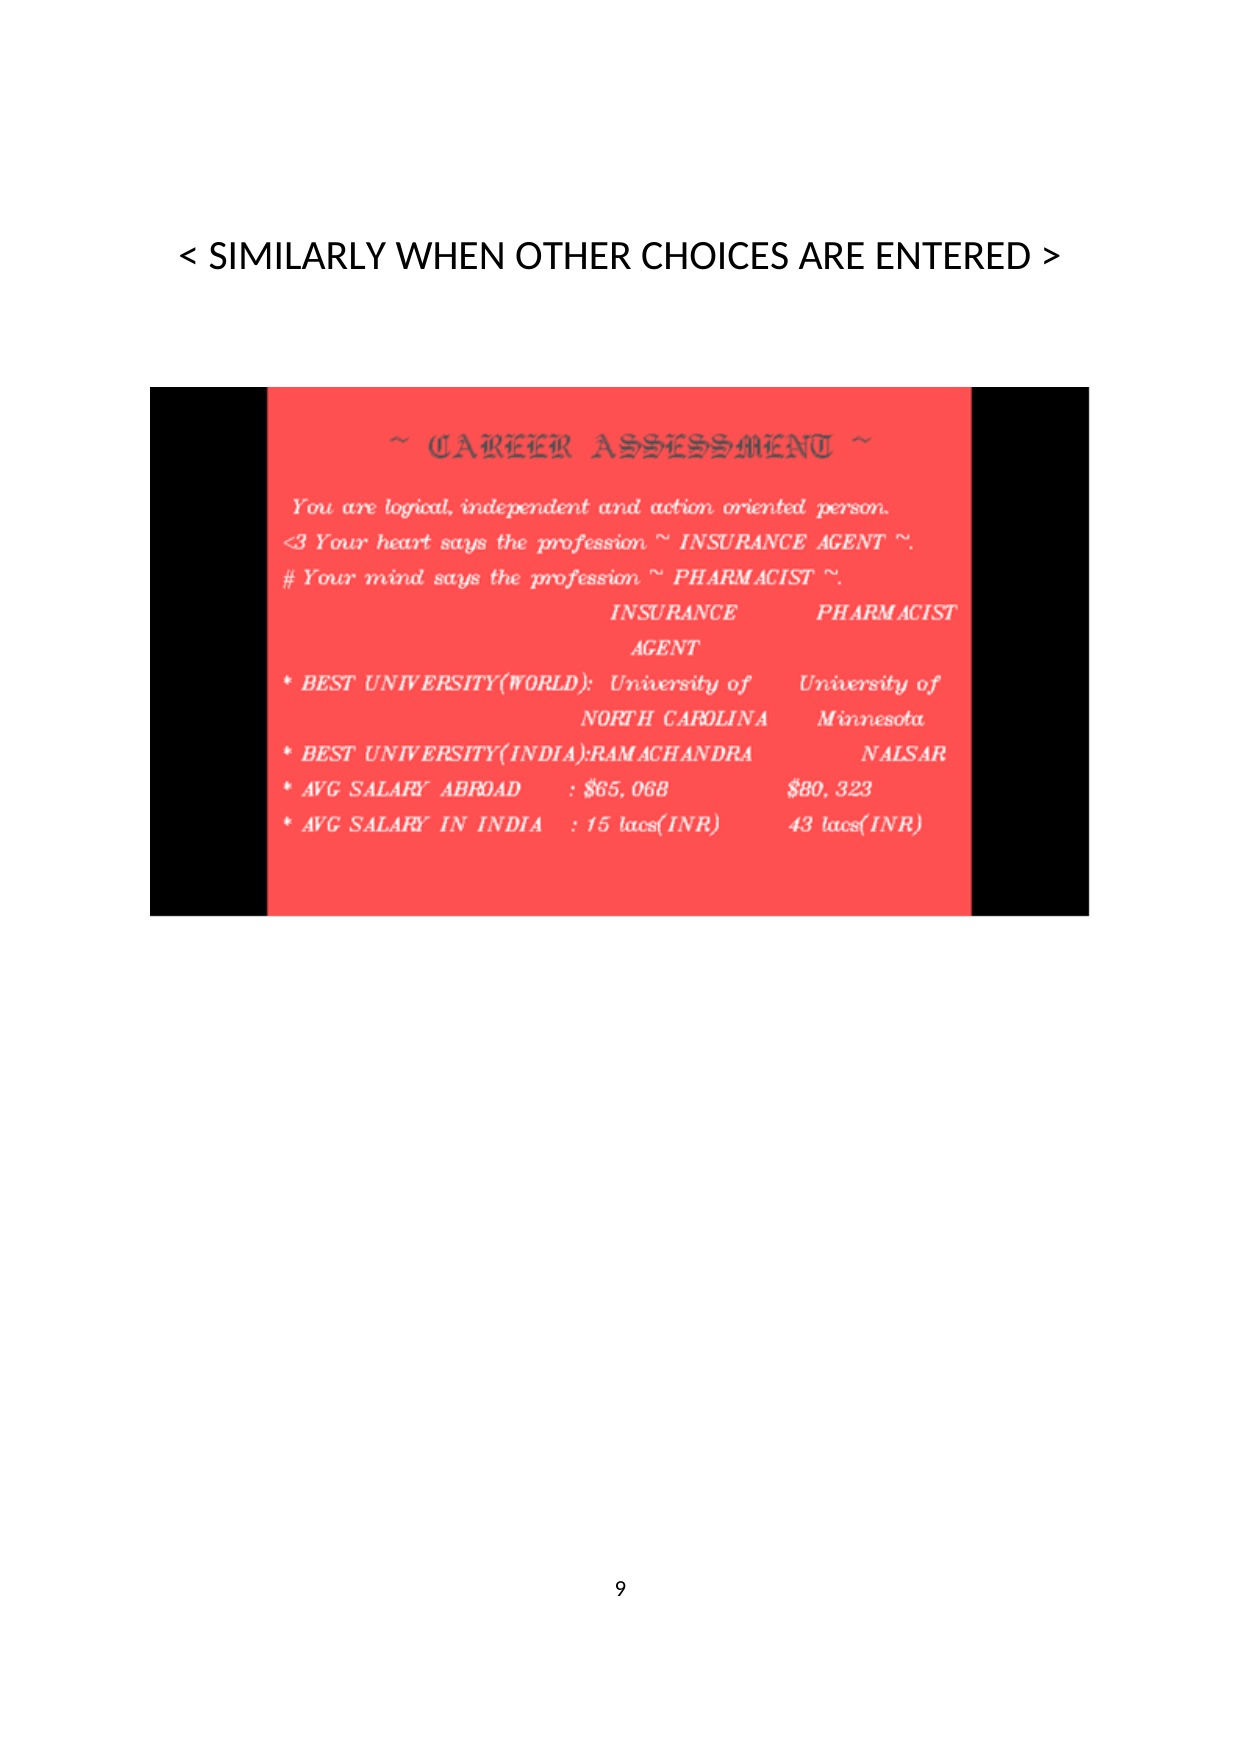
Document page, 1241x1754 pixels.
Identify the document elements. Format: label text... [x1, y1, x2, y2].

text < SIMILARLY WHEN OTHER CHOICES ARE ENTERED > [150, 229, 1090, 280]
picture [150, 387, 1091, 918]
